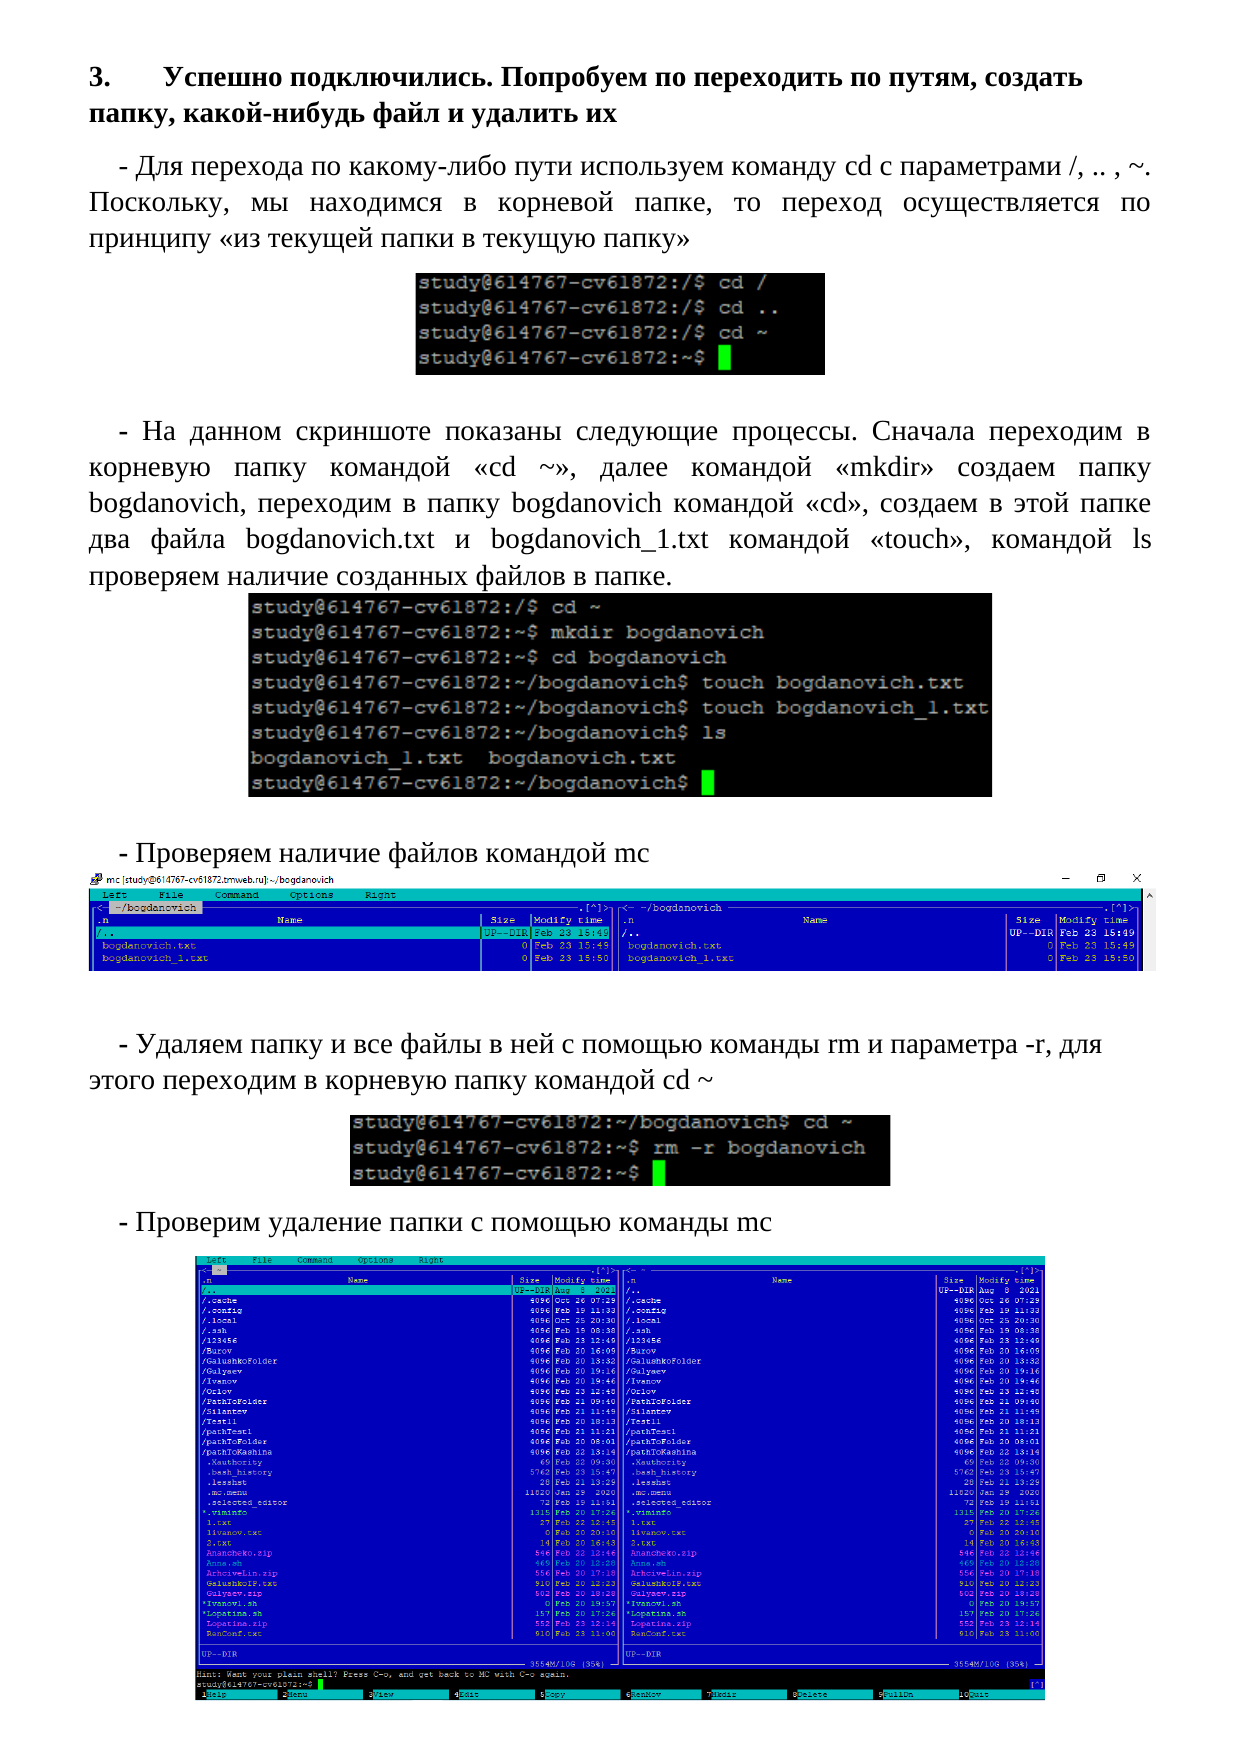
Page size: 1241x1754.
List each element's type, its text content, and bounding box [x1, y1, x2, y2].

picture [88, 871, 1156, 971]
text - Проверим удаление папки с помощью команды mc [89, 1204, 1152, 1238]
list - Проверяем наличие файлов командой mc [89, 835, 1152, 871]
picture [248, 593, 993, 797]
picture [415, 273, 825, 375]
list Успешно подключились. Попробуем по переходить по путям, создать папку, какой-нибудь файл и удалить их [89, 59, 1152, 129]
text - Для перехода по какому-либо пути используем команду cd с параметрами /, .. , ~. Поскольку, мы находимся в корневой папке, то переход осуществляется по принципу «из текущей папки в текущую папку» [89, 148, 1152, 254]
text - Удаляем папку и все файлы в ней с помощью команды rm и параметра -r, для этого переходим в корневую папку командой cd ~ [89, 1026, 1152, 1096]
list - На данном скриншоте показаны следующие процессы. Сначала переходим в корневую папку командой «cd ~», далее командой «mkdir» создаем папку bogdanovich, переходим в папку bogdanovich командой «cd», создаем в этой папке два файла bogdanovich.txt и bogdanovich_1.txt командой «touch», командой ls проверяем наличие созданных файлов в папке. [89, 413, 1152, 591]
picture [195, 1256, 1045, 1701]
picture [350, 1115, 891, 1186]
